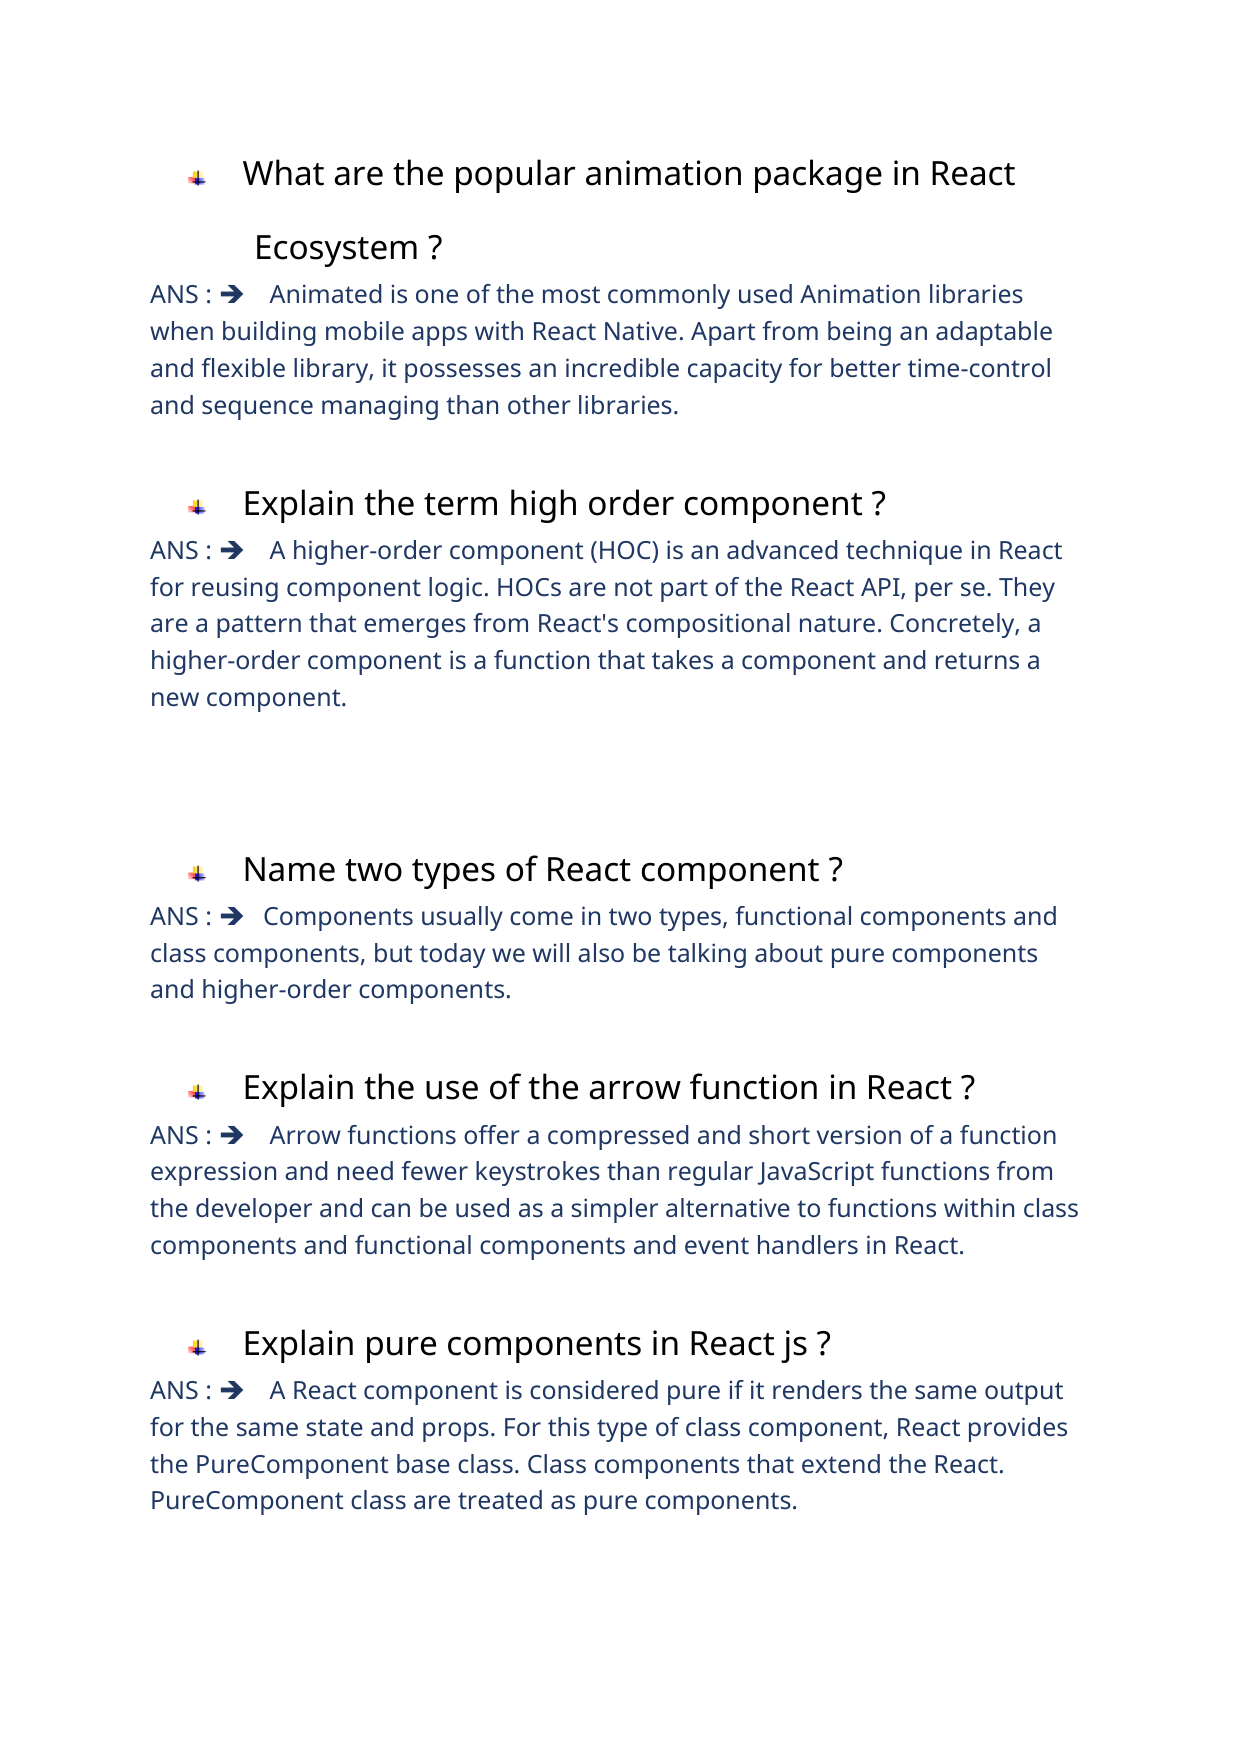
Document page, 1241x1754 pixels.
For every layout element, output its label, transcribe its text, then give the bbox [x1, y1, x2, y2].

subtitle ANS : A React component is considered pure if it renders the same output for the same state and props. For this type of class component, React provides the PureComponent base class. Class components that extend the React. PureComponent class are treated as pure components. [150, 1373, 1090, 1517]
subtitle Explain pure components in React js ? [187, 1319, 1090, 1365]
subtitle ANS : Components usually come in two types, functional components and class components, but today we will also be talking about pure components and higher-order components. [150, 899, 1090, 1006]
picture [188, 498, 206, 515]
picture [188, 1338, 206, 1356]
subtitle ANS : Arrow functions offer a compressed and short version of a function expression and need fewer keystrokes than regular JavaScript functions from the developer and can be used as a simpler alternative to functions within class components and functional components and event handlers in React. [150, 1117, 1090, 1262]
subtitle ANS : Animated is one of the most commonly used Animation libraries when building mobile apps with React Native. Apart from being an adaptable and flexible library, it possesses an incredible capacity for better time-control and sequence managing than other libraries. [150, 277, 1090, 421]
subtitle Ecosystem ? [150, 224, 1090, 269]
subtitle Name two types of React component ? [187, 846, 1090, 891]
picture [188, 169, 206, 186]
subtitle ANS : A higher-order component (HOC) is an advanced technique in React for reusing component logic. HOCs are not part of the React API, per se. They are a pattern that emerges from React's compositional nature. Concretely, a higher-order component is a function that takes a component and returns a new component. [150, 532, 1090, 714]
picture [188, 864, 206, 882]
subtitle What are the popular animation package in React [187, 150, 1090, 195]
subtitle Explain the term high order component ? [187, 479, 1090, 525]
subtitle Explain the use of the arrow function in React ? [187, 1064, 1090, 1109]
picture [188, 1083, 206, 1100]
